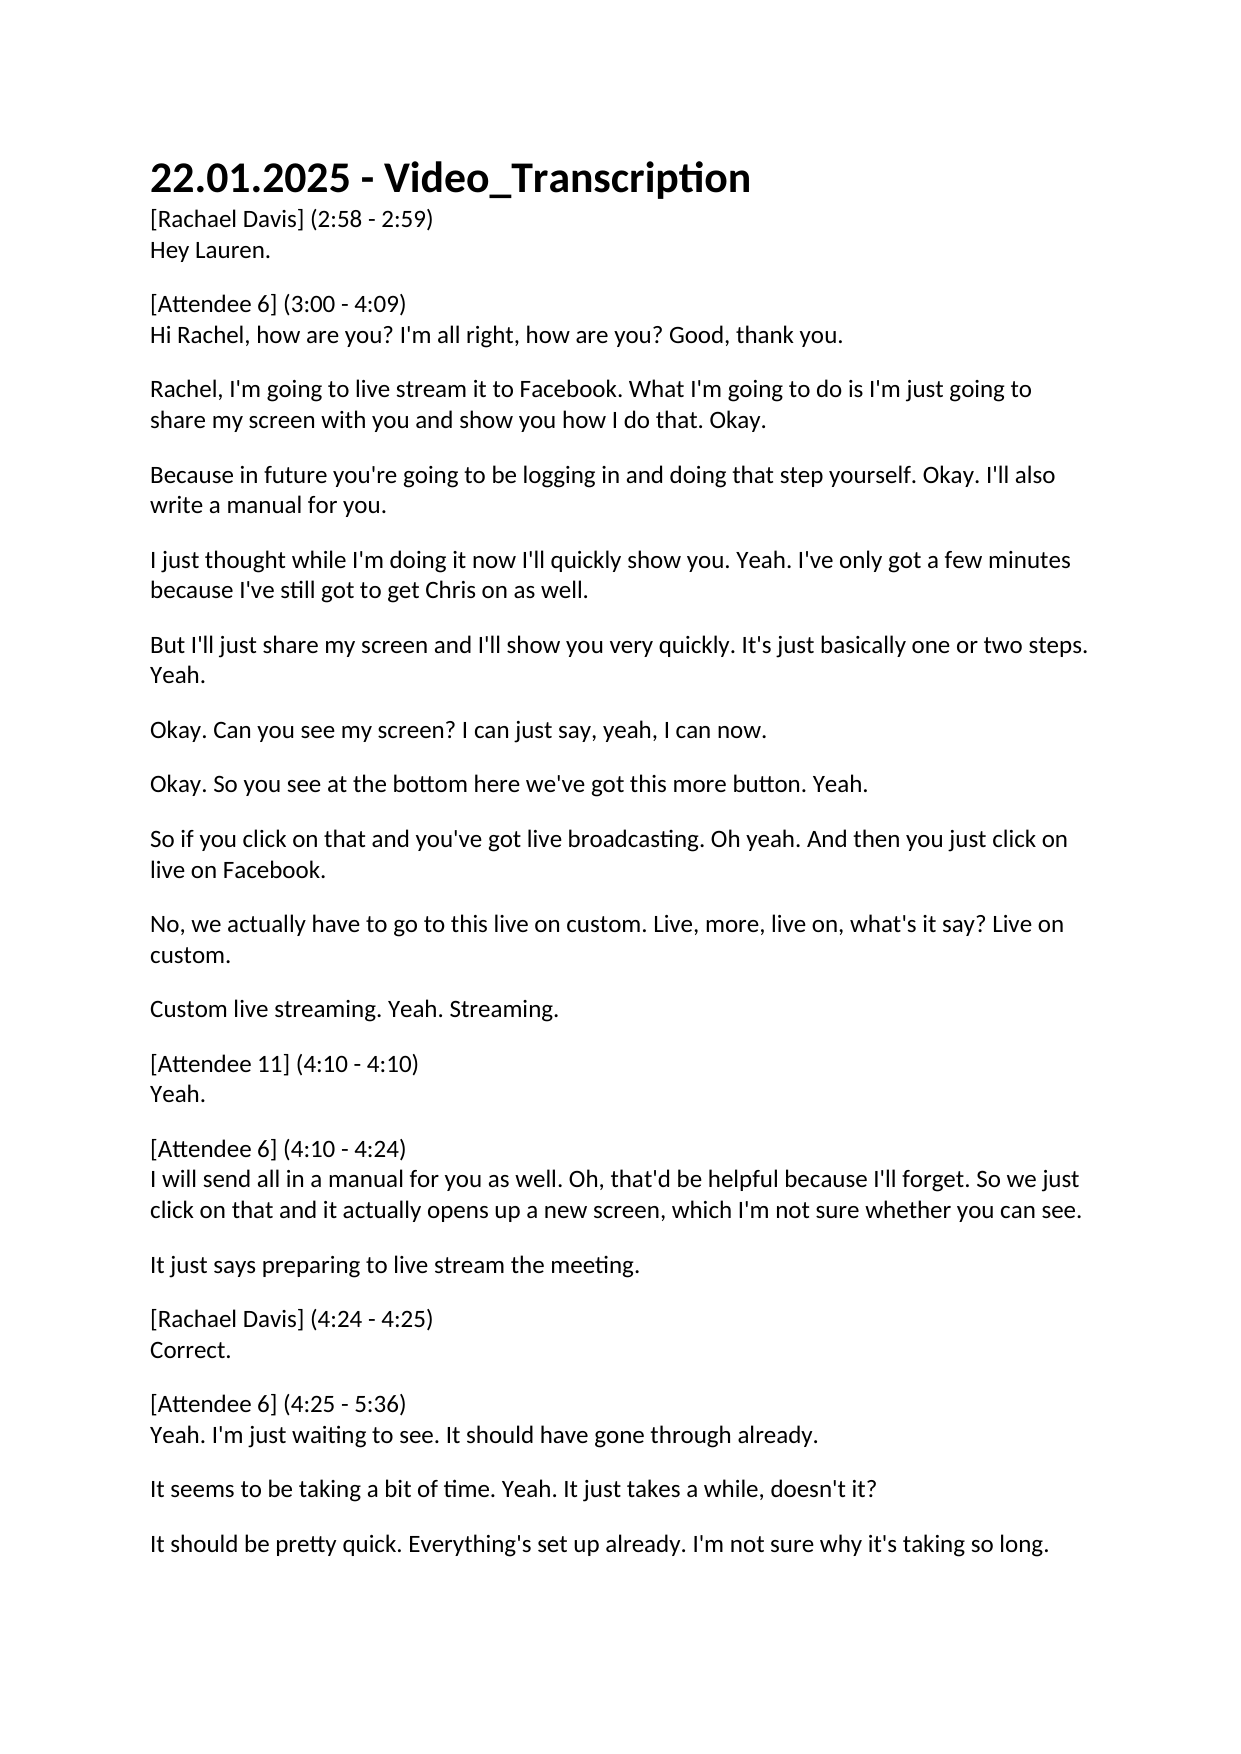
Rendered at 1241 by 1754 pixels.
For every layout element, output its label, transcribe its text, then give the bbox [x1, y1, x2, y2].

text Because in future you're going to be logging in and doing that step yourself. Okay. I'll also write a manual for you. [150, 459, 1090, 520]
text Hi Rachel, how are you? I'm all right, how are you? Good, thank you. [150, 319, 1090, 349]
text I will send all in a manual for you as well. Oh, that'd be helpful because I'll forget. So we just click on that and it actually opens up a new screen, which I'm not sure whether you can see. [150, 1164, 1090, 1225]
text Hey Lauren. [150, 234, 1090, 264]
text So if you click on that and you've got live broadcasting. Oh yeah. And then you just click on live on Facebook. [150, 823, 1090, 884]
text No, we actually have to go to this live on custom. Live, more, live on, what's it say? Live on custom. [150, 908, 1090, 969]
text Okay. Can you see my screen? I can just say, yeah, I can now. [150, 714, 1090, 744]
text But I'll just share my screen and I'll show you very quickly. It's just basically one or two steps. Yeah. [150, 629, 1090, 690]
text Okay. So you see at the bottom here we've got this more button. Yeah. [150, 769, 1090, 799]
text [Rachael Davis] (2:58 - 2:59) [150, 203, 1090, 234]
text [Rachael Davis] (4:24 - 4:25) [150, 1303, 1090, 1334]
text Yeah. I'm just waiting to see. It should have gone through already. [150, 1419, 1090, 1449]
text I just thought while I'm doing it now I'll quickly show you. Yeah. I've only got a few minutes because I've still got to get Chris on as well. [150, 544, 1090, 605]
text It should be pretty quick. Everything's set up already. I'm not sure why it's taking so long. [150, 1528, 1090, 1559]
text Custom live streaming. Yeah. Streaming. [150, 993, 1090, 1024]
text It seems to be taking a bit of time. Yeah. It just takes a while, doesn't it? [150, 1473, 1090, 1504]
text 22.01.2025 - Video_Transcription [150, 150, 1090, 203]
text Correct. [150, 1334, 1090, 1364]
text [Attendee 6] (4:25 - 5:36) [150, 1388, 1090, 1419]
text Rachel, I'm going to live stream it to Facebook. What I'm going to do is I'm just going to share my screen with you and show you how I do that. Okay. [150, 374, 1090, 435]
text [Attendee 6] (4:10 - 4:24) [150, 1133, 1090, 1164]
text It just says preparing to live stream the meeting. [150, 1249, 1090, 1279]
text [Attendee 6] (3:00 - 4:09) [150, 288, 1090, 319]
text Yeah. [150, 1078, 1090, 1109]
text [Attendee 11] (4:10 - 4:10) [150, 1048, 1090, 1078]
